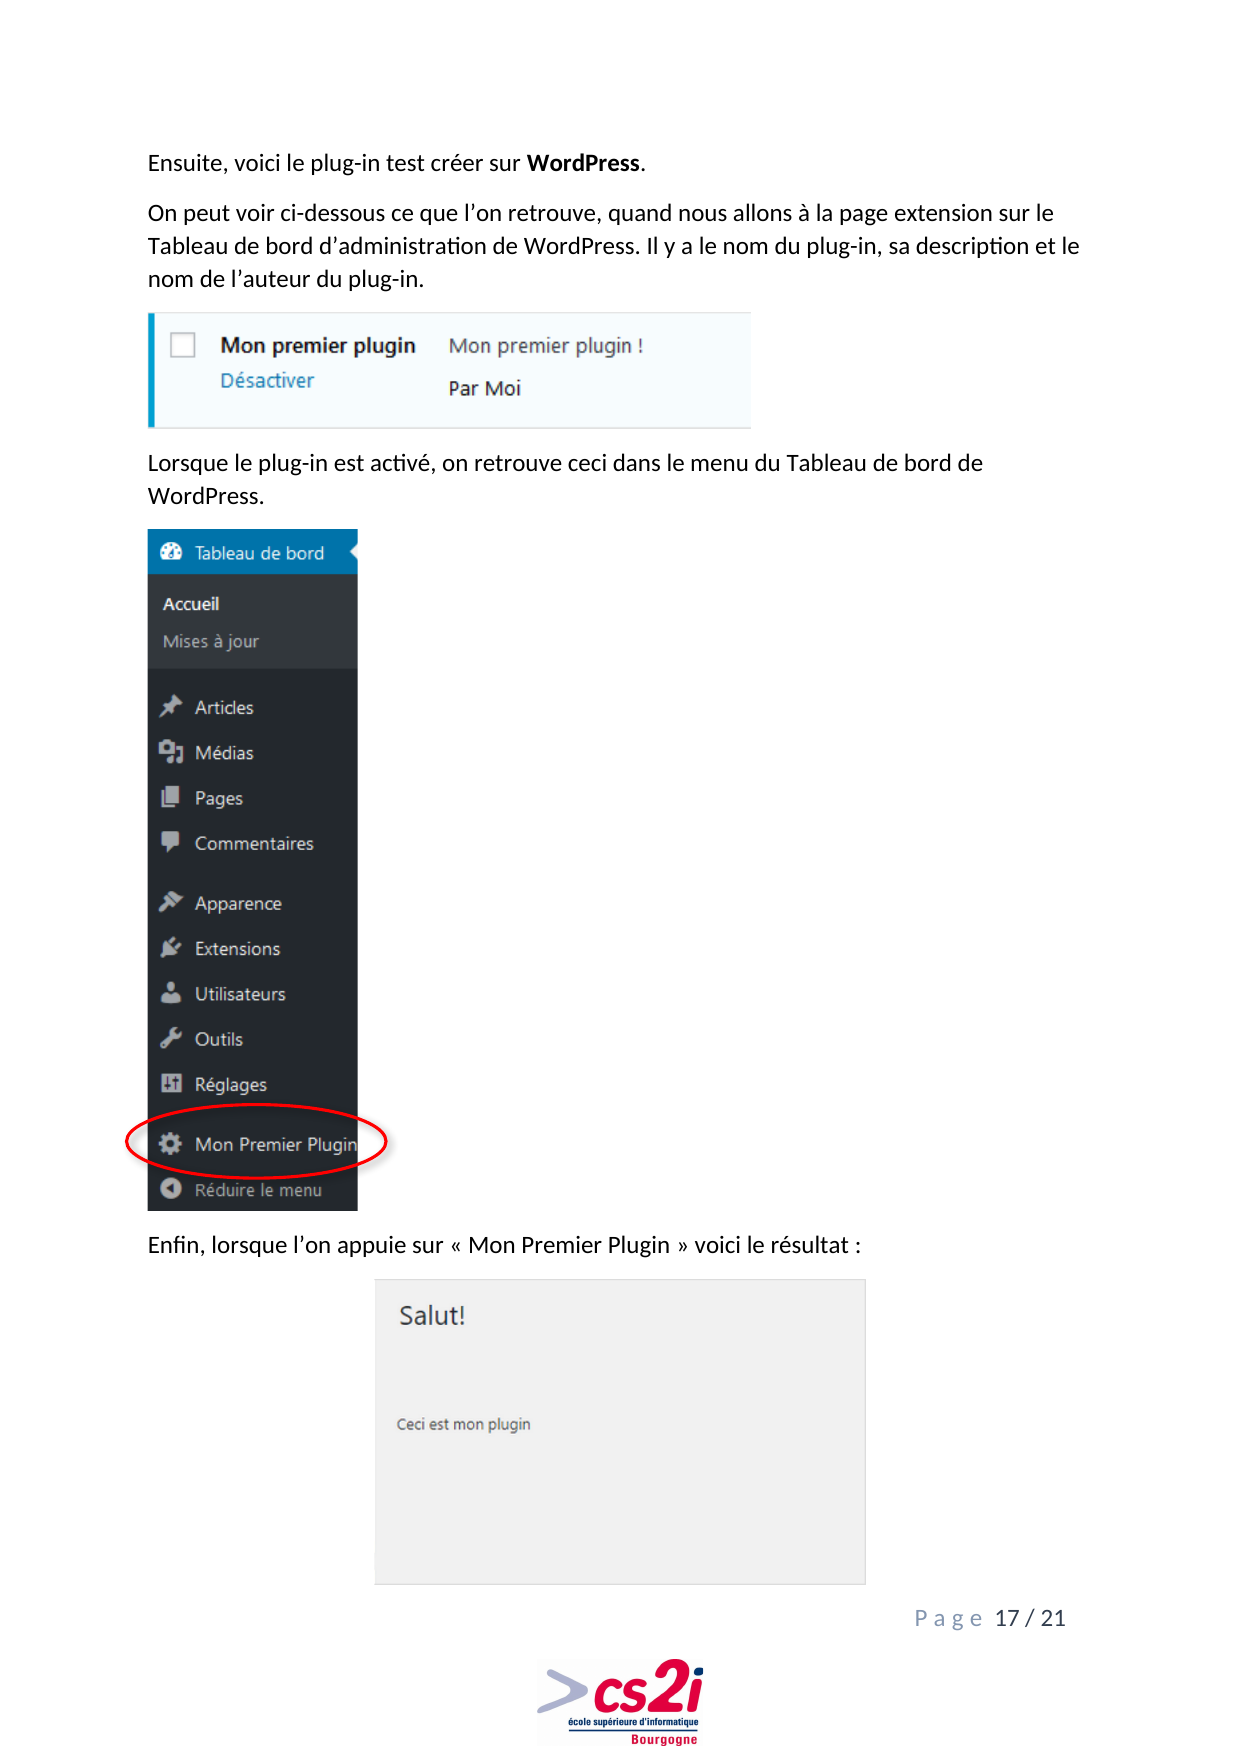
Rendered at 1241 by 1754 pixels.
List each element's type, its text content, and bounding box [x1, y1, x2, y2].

text Lorsque le plug-in est activé, on retrouve ceci dans le menu du Tableau de bord de WordPress. [148, 447, 1093, 511]
text Enfin, lorsque l’on appuie sur « Mon Premier Plugin » voici le résultat : [148, 1230, 1093, 1260]
picture [286, 547, 290, 559]
picture [159, 543, 182, 559]
picture [147, 1107, 358, 1176]
picture [537, 1659, 704, 1746]
picture [293, 551, 300, 559]
picture [241, 551, 248, 559]
picture [208, 547, 216, 559]
text Ensuite, voici le plug-in test créer sur WordPress. [148, 148, 1093, 178]
text On peut voir ci-dessous ce que l’on retrouve, quand nous allons à la page extension sur le Tableau de bord d’administration de WordPress. Il y a le nom du plug-in, sa description et le nom de l’auteur du plug-in. [148, 197, 1093, 293]
picture [147, 575, 358, 1119]
picture [147, 312, 751, 429]
picture [374, 1279, 866, 1585]
picture [320, 547, 324, 559]
picture [147, 1164, 358, 1211]
picture [198, 547, 205, 559]
picture [273, 551, 280, 559]
picture [304, 551, 312, 559]
picture [218, 547, 229, 559]
picture [350, 544, 358, 559]
